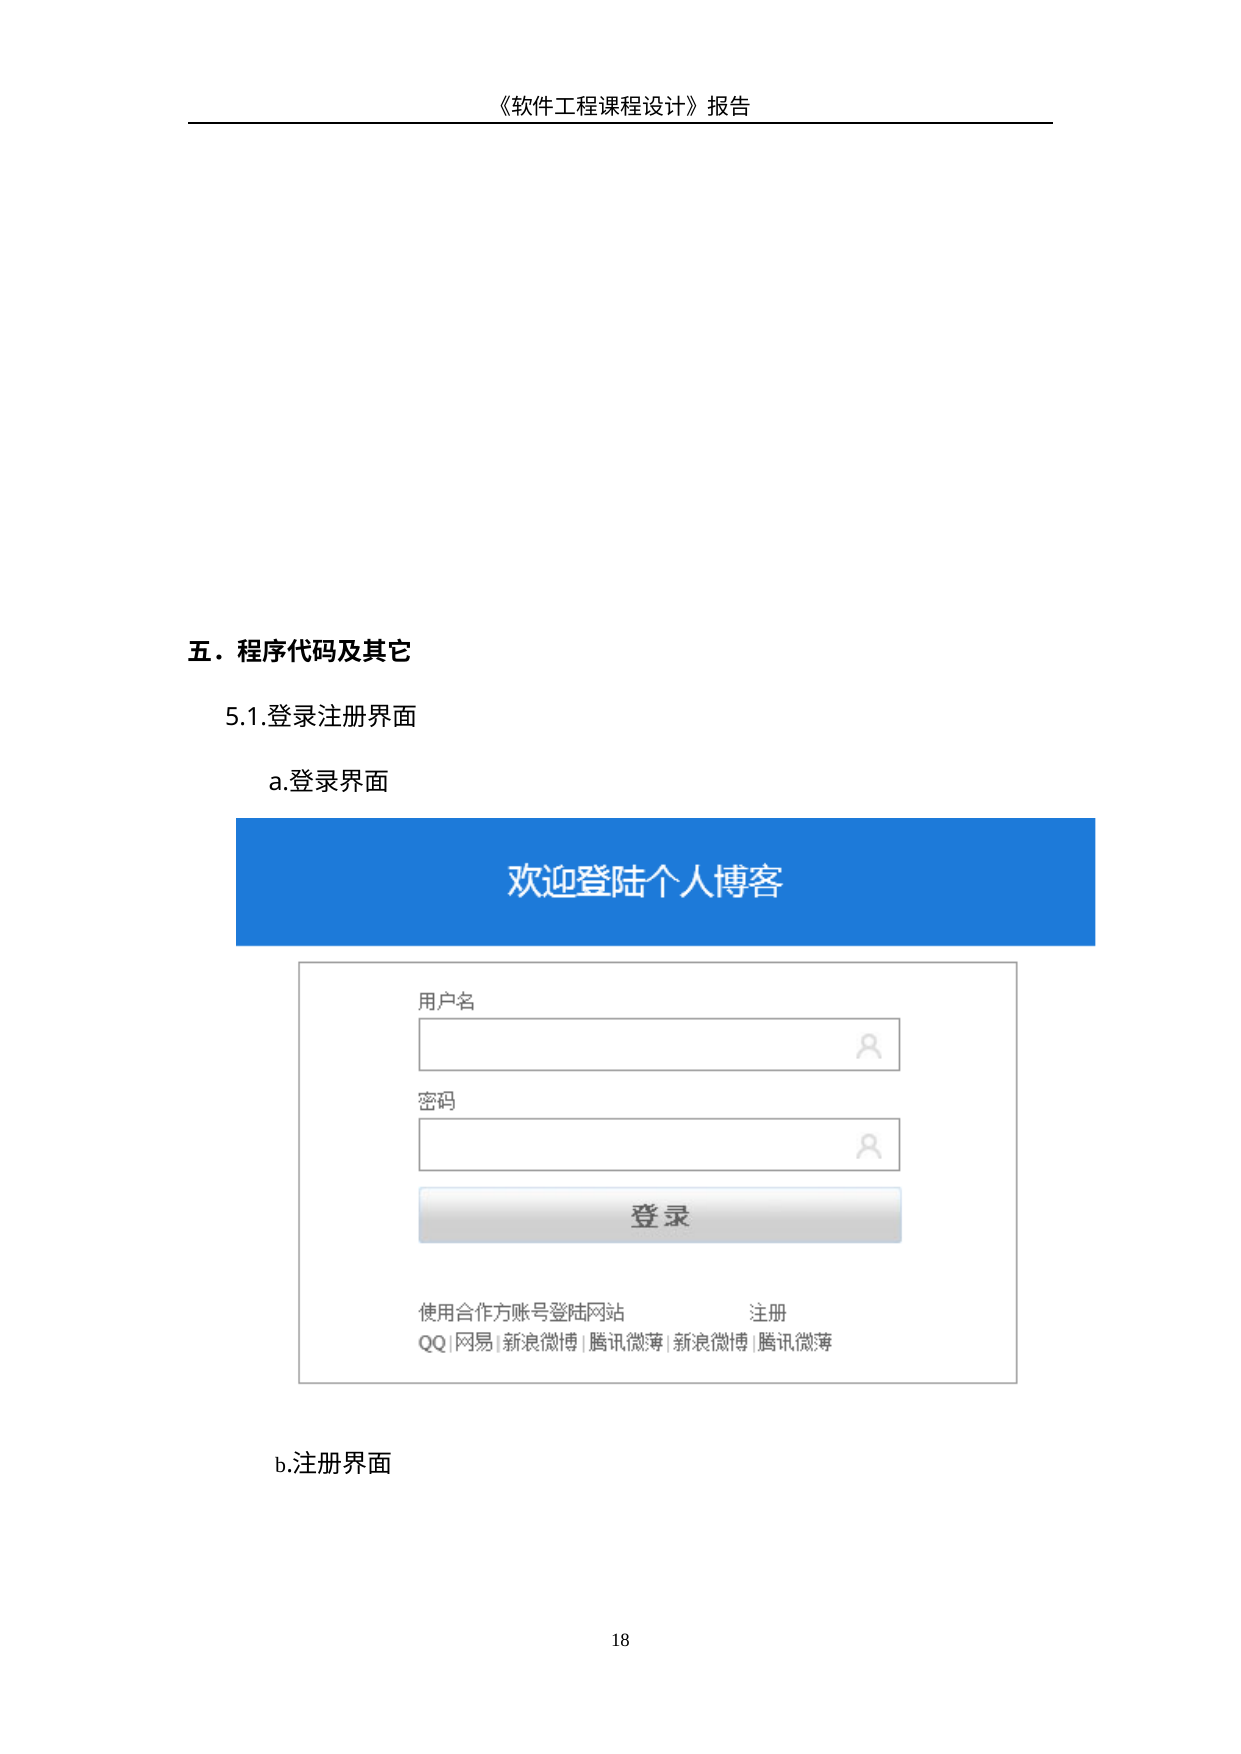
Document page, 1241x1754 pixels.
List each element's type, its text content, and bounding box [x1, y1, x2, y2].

list 登录界面 [187, 747, 1053, 812]
picture [236, 818, 1096, 1428]
text 5.1.登录注册界面 [187, 682, 1053, 747]
text 五．程序代码及其它 [187, 617, 1053, 682]
